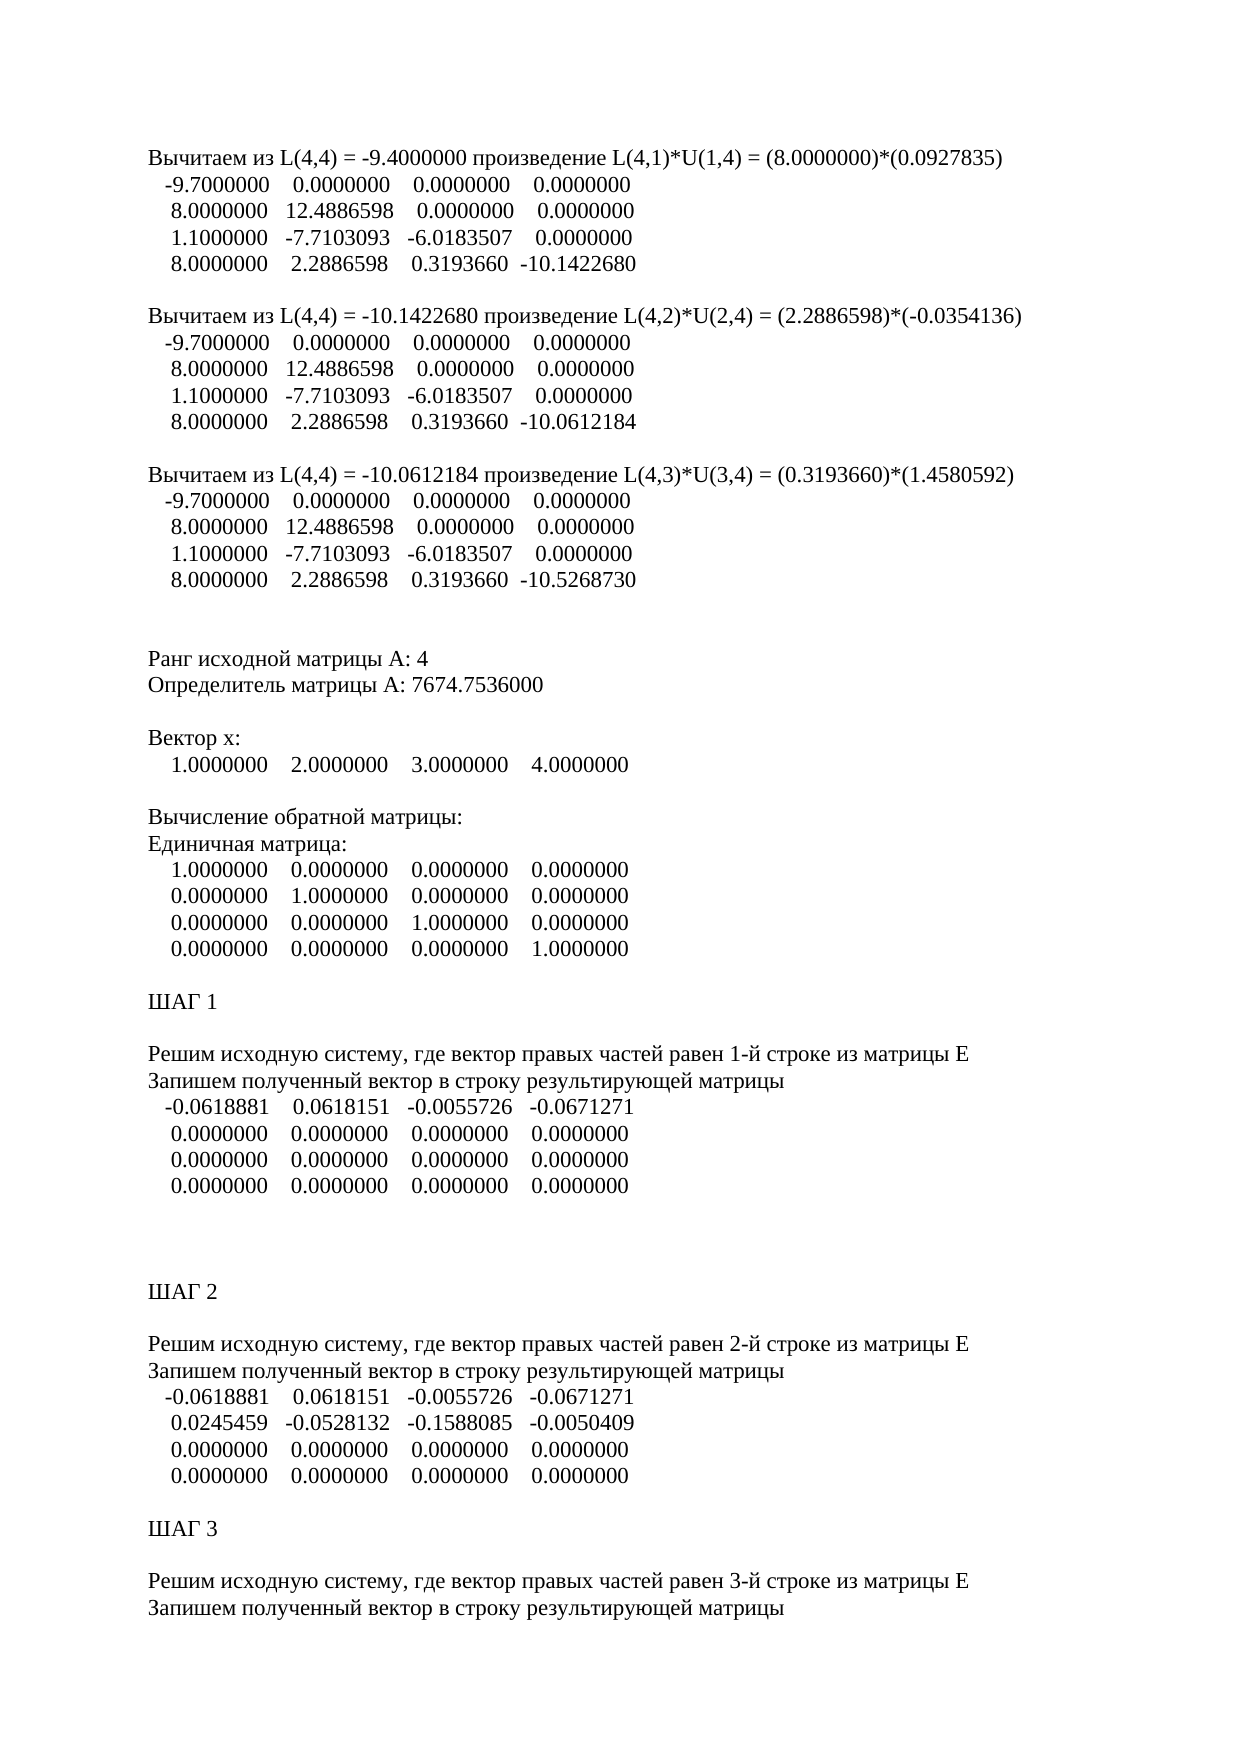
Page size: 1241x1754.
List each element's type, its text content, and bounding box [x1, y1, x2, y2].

text 1.1000000 -7.7103093 -6.0183507 0.0000000 [148, 382, 1152, 408]
text 1.0000000 0.0000000 0.0000000 0.0000000 [148, 856, 1152, 882]
text Решим исходную систему, где вектор правых частей равен 1-й строке из матрицы E [148, 1041, 1152, 1067]
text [148, 197, 1152, 223]
text 0.0000000 0.0000000 0.0000000 1.0000000 [148, 935, 1152, 961]
text 1.1000000 -7.7103093 -6.0183507 0.0000000 [148, 540, 1152, 566]
text ШАГ 1 [148, 988, 1152, 1014]
text Запишем полученный вектор в строку результирующей матрицы [148, 1067, 1152, 1093]
text 0.0000000 1.0000000 0.0000000 0.0000000 [148, 882, 1152, 909]
text 0.0000000 0.0000000 1.0000000 0.0000000 [148, 909, 1152, 935]
text 0.0245459 -0.0528132 -0.1588085 -0.0050409 [148, 1409, 1152, 1436]
text -9.7000000 0.0000000 0.0000000 0.0000000 [148, 329, 1152, 355]
text 8.0000000 2.2886598 0.3193660 -10.1422680 [148, 250, 1152, 276]
text 0.0000000 0.0000000 0.0000000 0.0000000 [148, 1462, 1152, 1488]
text 0.0000000 0.0000000 0.0000000 0.0000000 [148, 1172, 1152, 1199]
text Вектор x: [148, 724, 1152, 751]
text 8.0000000 12.4886598 0.0000000 0.0000000 [148, 355, 1152, 382]
text Вычитаем из L(4,4) = -9.4000000 произведение L(4,1)*U(1,4) = (8.0000000)*(0.0927835) [148, 144, 1152, 171]
text 0.0000000 0.0000000 0.0000000 0.0000000 [148, 1146, 1152, 1172]
text -0.0618881 0.0618151 -0.0055726 -0.0671271 [148, 1093, 1152, 1119]
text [148, 171, 1152, 197]
text Запишем полученный вектор в строку результирующей матрицы [148, 1594, 1152, 1620]
text Определитель матрицы A: 7674.7536000 [148, 672, 1152, 698]
text Единичная матрица: [148, 830, 1152, 856]
text Ранг исходной матрицы А: 4 [148, 645, 1152, 672]
text -0.0618881 0.0618151 -0.0055726 -0.0671271 [148, 1383, 1152, 1409]
text Вычисление обратной матрицы: [148, 803, 1152, 830]
text 1.1000000 -7.7103093 -6.0183507 0.0000000 [148, 223, 1152, 250]
text -9.7000000 0.0000000 0.0000000 0.0000000 [148, 487, 1152, 513]
text Решим исходную систему, где вектор правых частей равен 2-й строке из матрицы E [148, 1330, 1152, 1357]
text ШАГ 2 [148, 1278, 1152, 1304]
text Вычитаем из L(4,4) = -10.0612184 произведение L(4,3)*U(3,4) = (0.3193660)*(1.4580592) [148, 461, 1152, 487]
text Решим исходную систему, где вектор правых частей равен 3-й строке из матрицы E [148, 1568, 1152, 1594]
text 0.0000000 0.0000000 0.0000000 0.0000000 [148, 1119, 1152, 1146]
text 8.0000000 12.4886598 0.0000000 0.0000000 [148, 513, 1152, 540]
text Запишем полученный вектор в строку результирующей матрицы [148, 1357, 1152, 1383]
text Вычитаем из L(4,4) = -10.1422680 произведение L(4,2)*U(2,4) = (2.2886598)*(-0.0354136) [148, 303, 1152, 329]
text 1.0000000 2.0000000 3.0000000 4.0000000 [148, 751, 1152, 777]
text 8.0000000 2.2886598 0.3193660 -10.5268730 [148, 566, 1152, 592]
text 0.0000000 0.0000000 0.0000000 0.0000000 [148, 1436, 1152, 1462]
text ШАГ 3 [148, 1515, 1152, 1541]
text 8.0000000 2.2886598 0.3193660 -10.0612184 [148, 408, 1152, 434]
